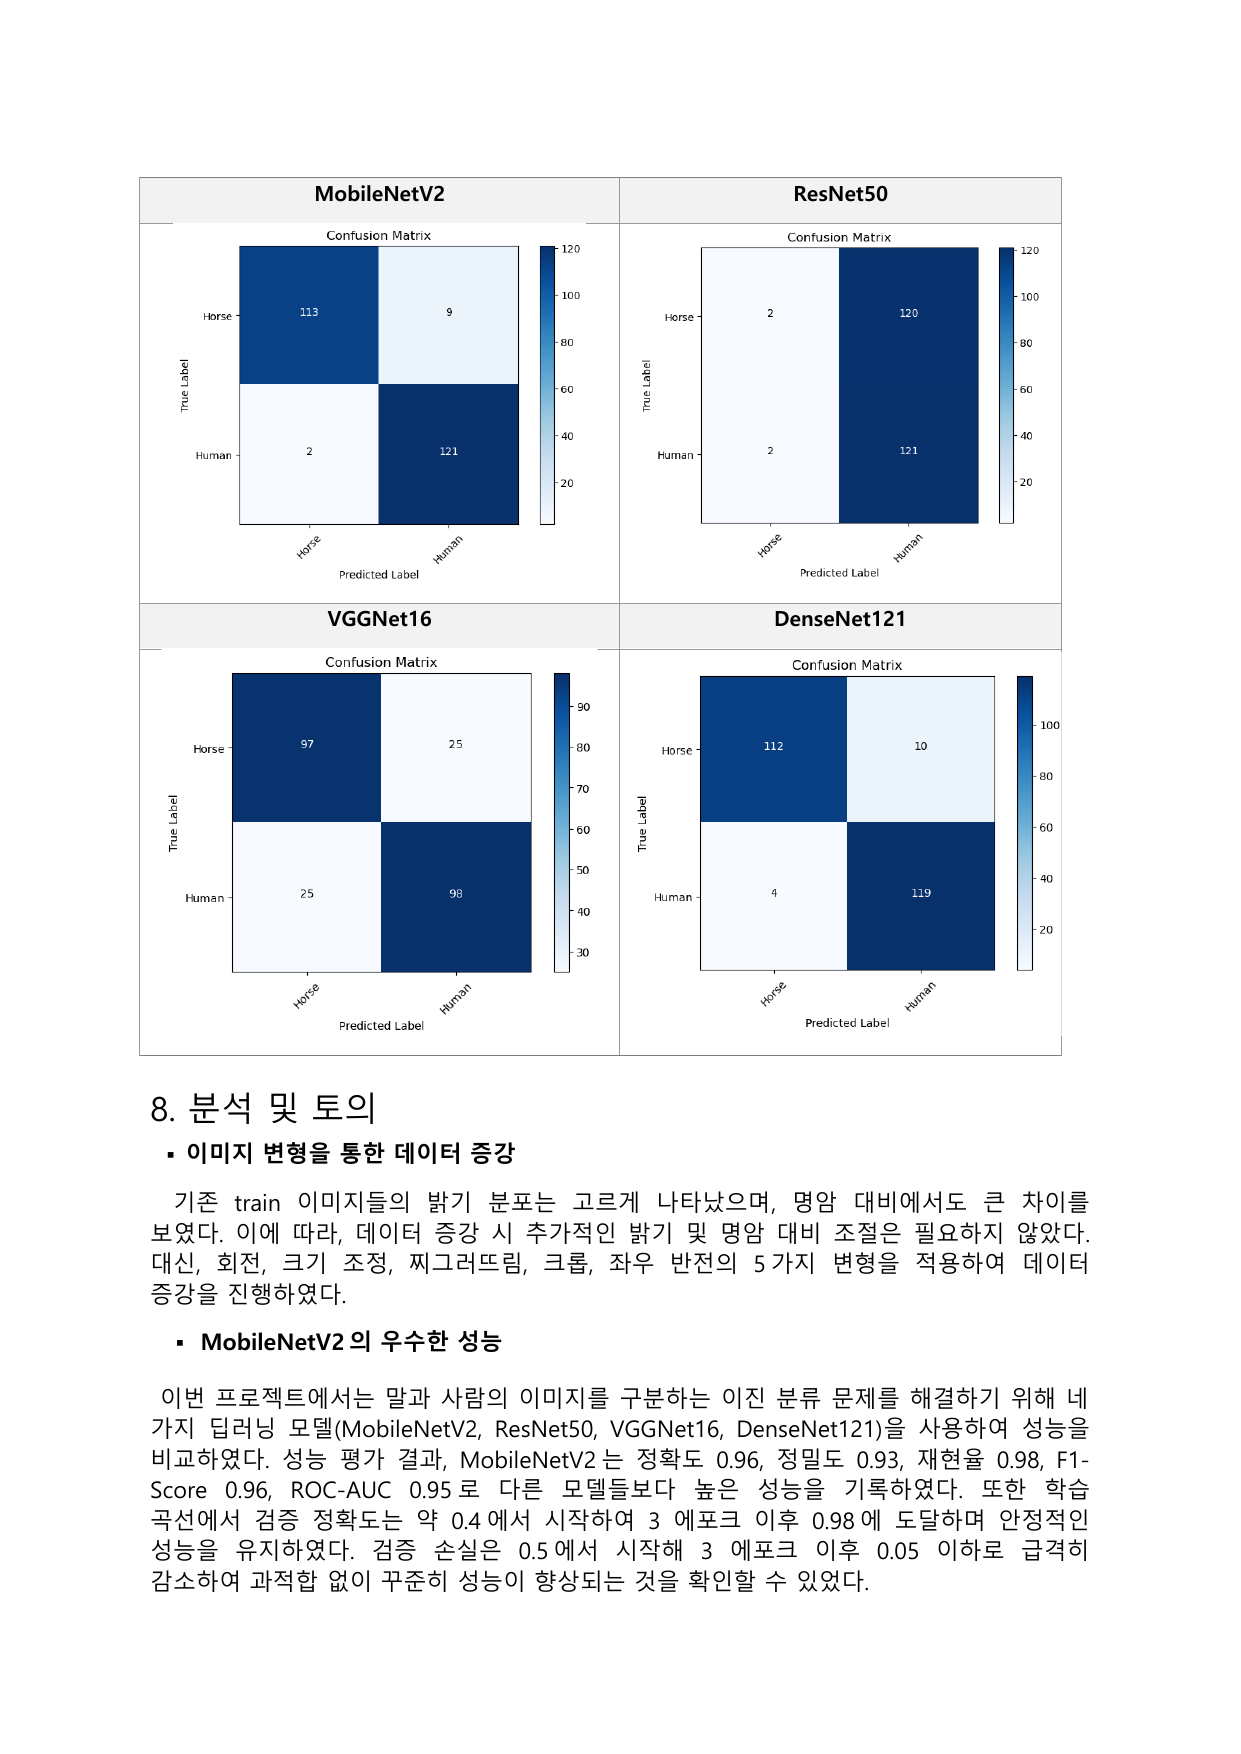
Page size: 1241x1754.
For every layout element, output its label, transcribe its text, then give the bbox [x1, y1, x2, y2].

table_cell VGGNet16 [140, 604, 619, 648]
picture [630, 652, 1062, 1036]
text 기존 train 이미지들의 밝기 분포는 고르게 나타났으며, 명암 대비에서도 큰 차이를 보였다. 이에 따라, 데이터 증강 시 추가적인 밝기 및 명암 대비 조절은 필요하지 않았다. 대신, 회전, 크기 조정, 찌그러뜨림, 크롭, 좌우 반전의 5가지 변형을 적용하여 데이터 증강을 진행하였다. [150, 1186, 1090, 1308]
table_cell [620, 224, 1061, 603]
table_header MobileNetV2 [140, 178, 619, 223]
text ▪ 이미지 변형을 통한 데이터 증강 [150, 1138, 1090, 1170]
text 이번 프로젝트에서는 말과 사람의 이미지를 구분하는 이진 분류 문제를 해결하기 위해 네 가지 딥러닝 모델(MobileNetV2, ResNet50, VGGNet16, DenseNet121)을 사용하여 성능을 비교하였다. 성능 평가 결과, MobileNetV2는 정확도 0.96, 정밀도 0.93, 재현율 0.98, F1-Score 0.96, ROC-AUC 0.95로 다른 모델들보다 높은 성능을 기록하였다. 또한 학습 곡선에서 검증 정확도는 약 0.4에서 시작하여 3 에포크 이후 0.98에 도달하며 안정적인 성능을 유지하였다. 검증 손실은 0.5에서 시작해 3 에포크 이후 0.05 이하로 급격히 감소하여 과적합 없이 꾸준히 성능이 향상되는 것을 확인할 수 있었다. [150, 1382, 1090, 1596]
table_cell [140, 224, 619, 603]
table_cell [140, 650, 619, 1055]
table_cell DenseNet121 [620, 604, 1061, 648]
picture [173, 223, 587, 587]
subtitle 8. 분석 및 토의 [150, 1085, 1090, 1129]
text ▪ MobileNetV2의 우수한 성능 [150, 1325, 1090, 1357]
table_cell [620, 650, 1061, 1055]
picture [635, 225, 1046, 585]
table_header ResNet50 [620, 178, 1061, 223]
picture [161, 649, 598, 1039]
